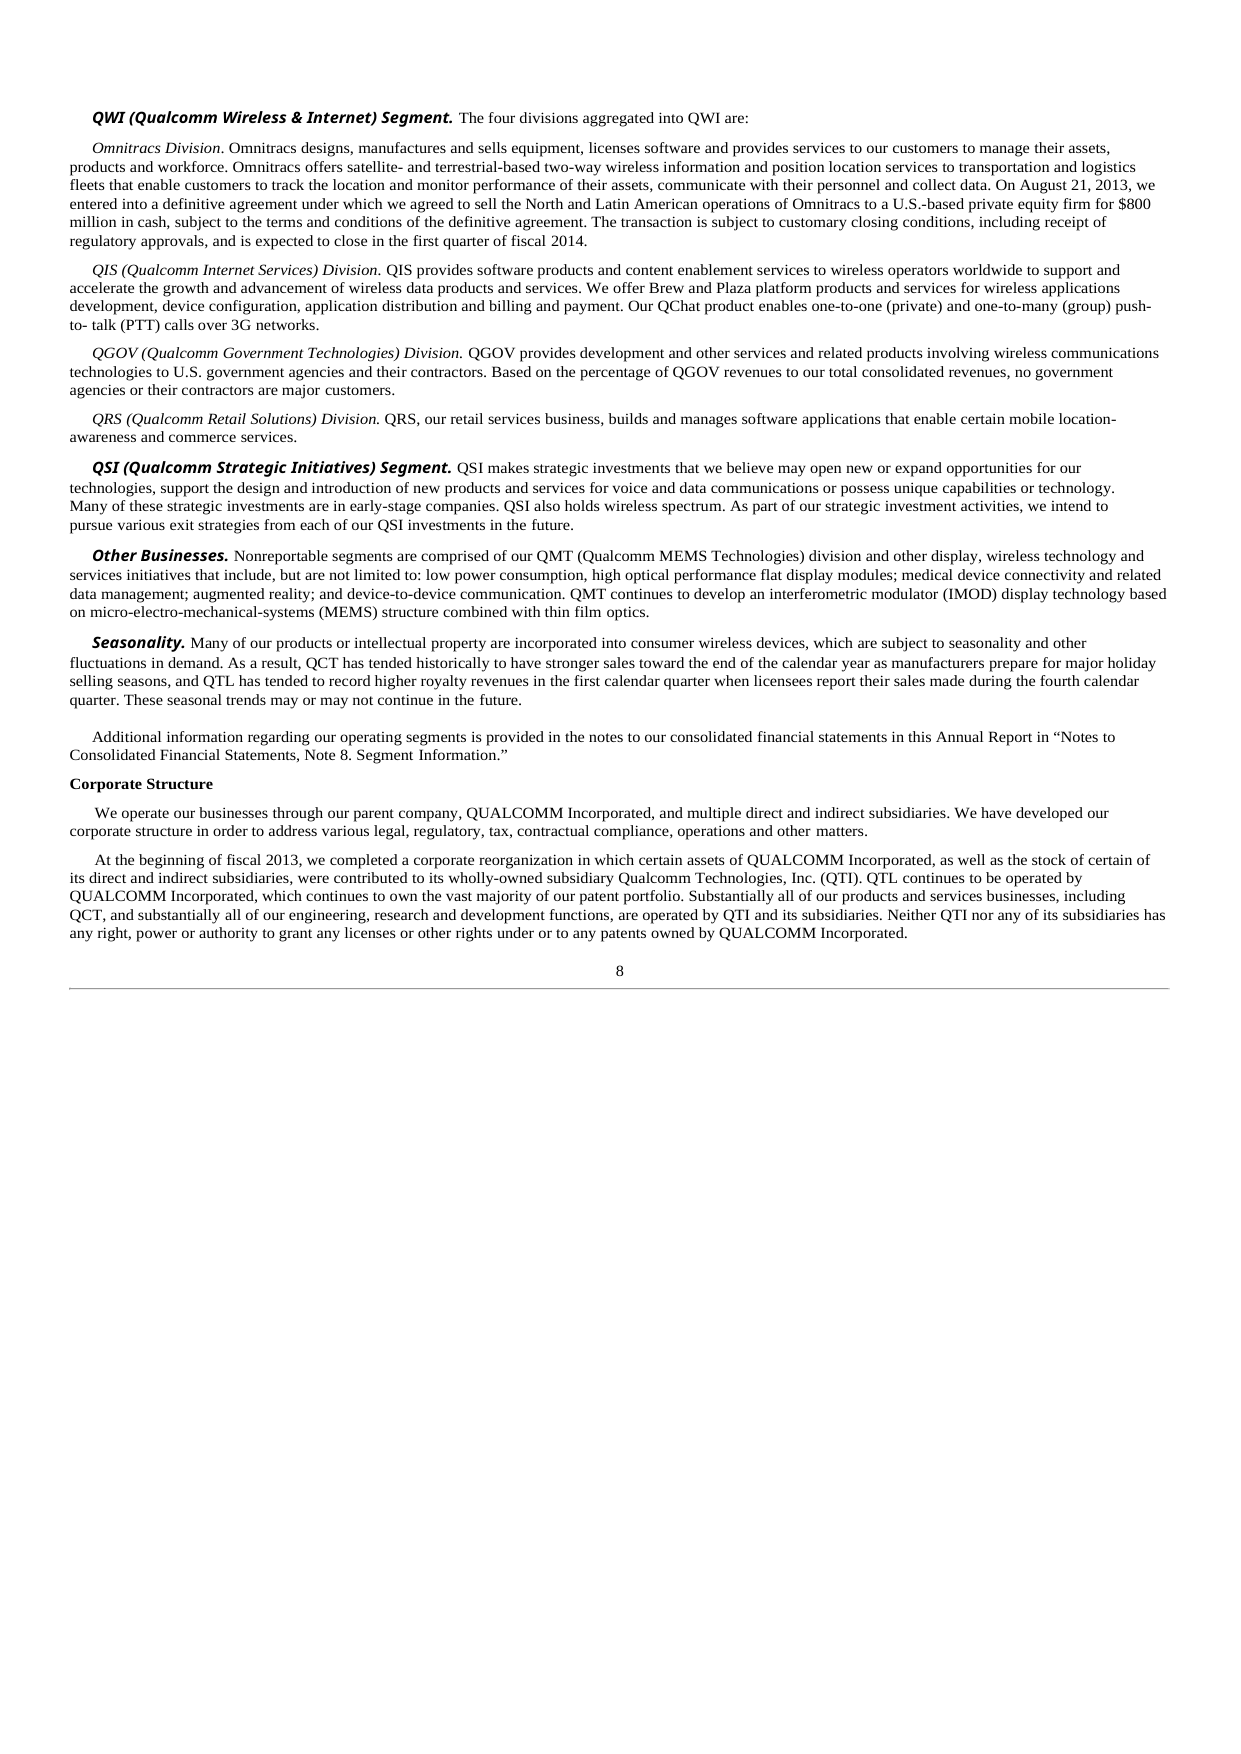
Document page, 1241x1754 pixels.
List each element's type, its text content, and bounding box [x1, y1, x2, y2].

subtitle Corporate Structure [69, 775, 1186, 793]
text Other Businesses. Nonreportable segments are comprised of our QMT (Qualcomm MEMS Technologies) division and other display, wireless technology and services initiatives that include, but are not limited to: low power consumption, high optical performance flat display modules; medical device connectivity and related data management; augmented reality; and device-to-device communication. QMT continues to develop an interferometric modulator (IMOD) display technology based on micro-electro-mechanical-systems (MEMS) structure combined with thin film optics. [69, 544, 1167, 621]
text We operate our businesses through our parent company, QUALCOMM Incorporated, and multiple direct and indirect subsidiaries. We have developed our corporate structure in order to address various legal, regulatory, tax, contractual compliance, operations and other matters. [69, 803, 1167, 840]
text 8 [58, 962, 1181, 980]
text QSI (Qualcomm Strategic Initiatives) Segment. QSI makes strategic investments that we believe may open new or expand opportunities for our technologies, support the design and introduction of new products and services for voice and data communications or possess unique capabilities or technology. Many of these strategic investments are in early-stage companies. QSI also holds wireless spectrum. As part of our strategic investment activities, we intend to pursue various exit strategies from each of our QSI investments in the future. [69, 457, 1149, 533]
text QRS (Qualcomm Retail Solutions) Division. QRS, our retail services business, builds and manages software applications that enable certain mobile location- awareness and commerce services. [69, 410, 1167, 446]
text At the beginning of fiscal 2013, we completed a corporate reorganization in which certain assets of QUALCOMM Incorporated, as well as the stock of certain of its direct and indirect subsidiaries, were contributed to its wholly-owned subsidiary Qualcomm Technologies, Inc. (QTI). QTL continues to be operated by QUALCOMM Incorporated, which continues to own the vast majority of our patent portfolio. Substantially all of our products and services businesses, including QCT, and substantially all of our engineering, research and development functions, are operated by QTI and its subsidiaries. Neither QTI nor any of its subsidiaries has any right, power or authority to grant any licenses or other rights under or to any patents owned by QUALCOMM Incorporated. [69, 850, 1167, 942]
text QWI (Qualcomm Wireless & Internet) Segment. The four divisions aggregated into QWI are: [92, 107, 1186, 128]
text QIS (Qualcomm Internet Services) Division. QIS provides software products and content enablement services to wireless operators worldwide to support and accelerate the growth and advancement of wireless data products and services. We offer Brew and Plaza platform products and services for wireless applications development, device configuration, application distribution and billing and payment. Our QChat product enables one-to-one (private) and one-to-many (group) push-to- talk (PTT) calls over 3G networks. [69, 260, 1167, 333]
text QGOV (Qualcomm Government Technologies) Division. QGOV provides development and other services and related products involving wireless communications technologies to U.S. government agencies and their contractors. Based on the percentage of QGOV revenues to our total consolidated revenues, no government agencies or their contractors are major customers. [69, 344, 1169, 399]
text Additional information regarding our operating segments is provided in the notes to our consolidated financial statements in this Annual Report in “Notes to Consolidated Financial Statements, Note 8. Segment Information.” [69, 728, 1167, 764]
text Omnitracs Division. Omnitracs designs, manufactures and sells equipment, licenses software and provides services to our customers to manage their assets, products and workforce. Omnitracs offers satellite- and terrestrial-based two-way wireless information and position location services to transportation and logistics fleets that enable customers to track the location and monitor performance of their assets, communicate with their personnel and collect data. On August 21, 2013, we entered into a definitive agreement under which we agreed to sell the North and Latin American operations of Omnitracs to a U.S.-based private equity firm for $800 million in cash, subject to the terms and conditions of the definitive agreement. The transaction is subject to customary closing conditions, including receipt of regulatory approvals, and is expected to close in the first quarter of fiscal 2014. [69, 139, 1167, 249]
text Seasonality. Many of our products or intellectual property are incorporated into consumer wireless devices, which are subject to seasonality and other fluctuations in demand. As a result, QCT has tended historically to have stronger sales toward the end of the calendar year as manufacturers prepare for major holiday selling seasons, and QTL has tended to record higher royalty revenues in the first calendar quarter when licensees report their sales made during the fourth calendar quarter. These seasonal trends may or may not continue in the future. [69, 632, 1167, 708]
